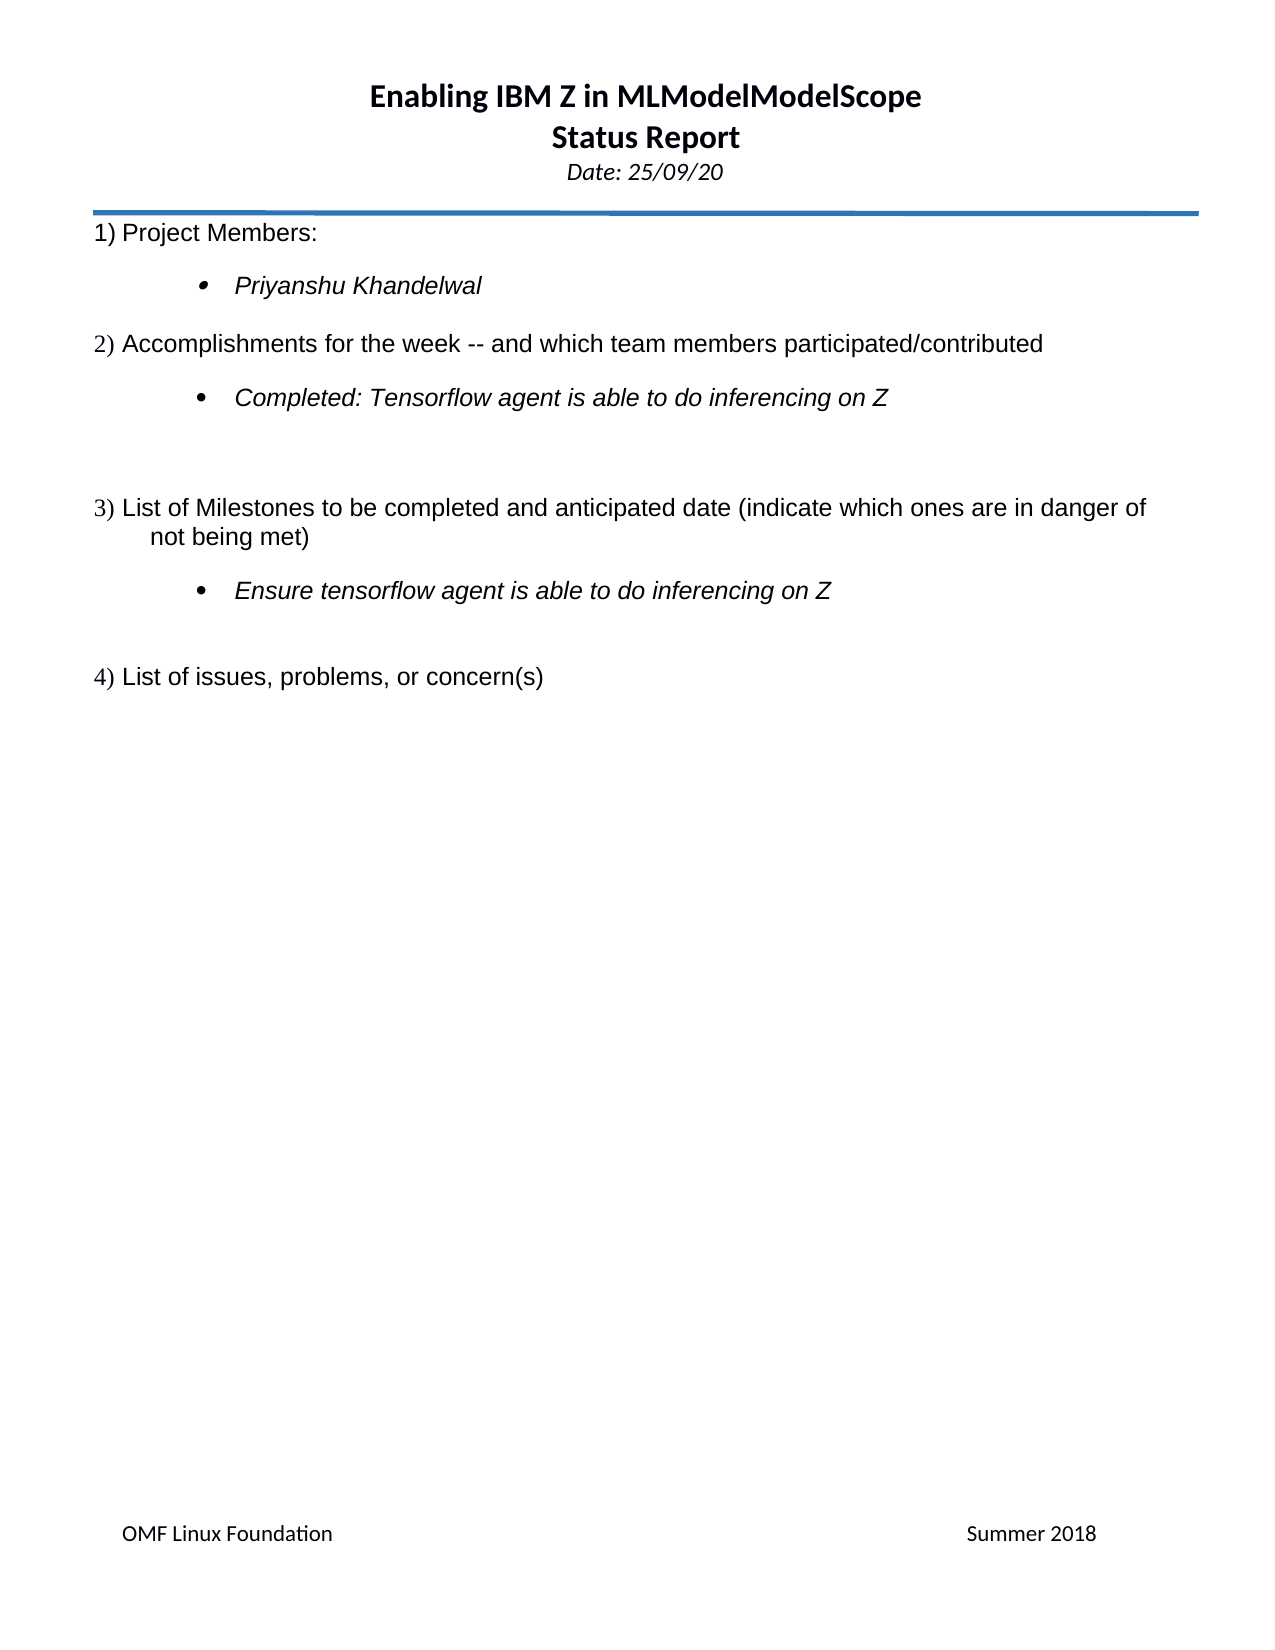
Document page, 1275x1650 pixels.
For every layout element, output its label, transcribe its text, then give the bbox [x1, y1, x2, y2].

list List of issues, problems, or concern(s) [94, 662, 1170, 691]
list List of Milestones to be completed and anticipated date (indicate which ones are in danger of not being met) [94, 493, 1170, 551]
list Priyanshu Khandelwal [197, 271, 1170, 300]
list Project Members: [94, 217, 1170, 246]
list Completed: Tensorflow agent is able to do inferencing on Z [197, 383, 1170, 412]
list Ensure tensorflow agent is able to do inferencing on Z [197, 576, 1170, 604]
list Accomplishments for the week -- and which team members participated/contributed [94, 329, 1170, 358]
